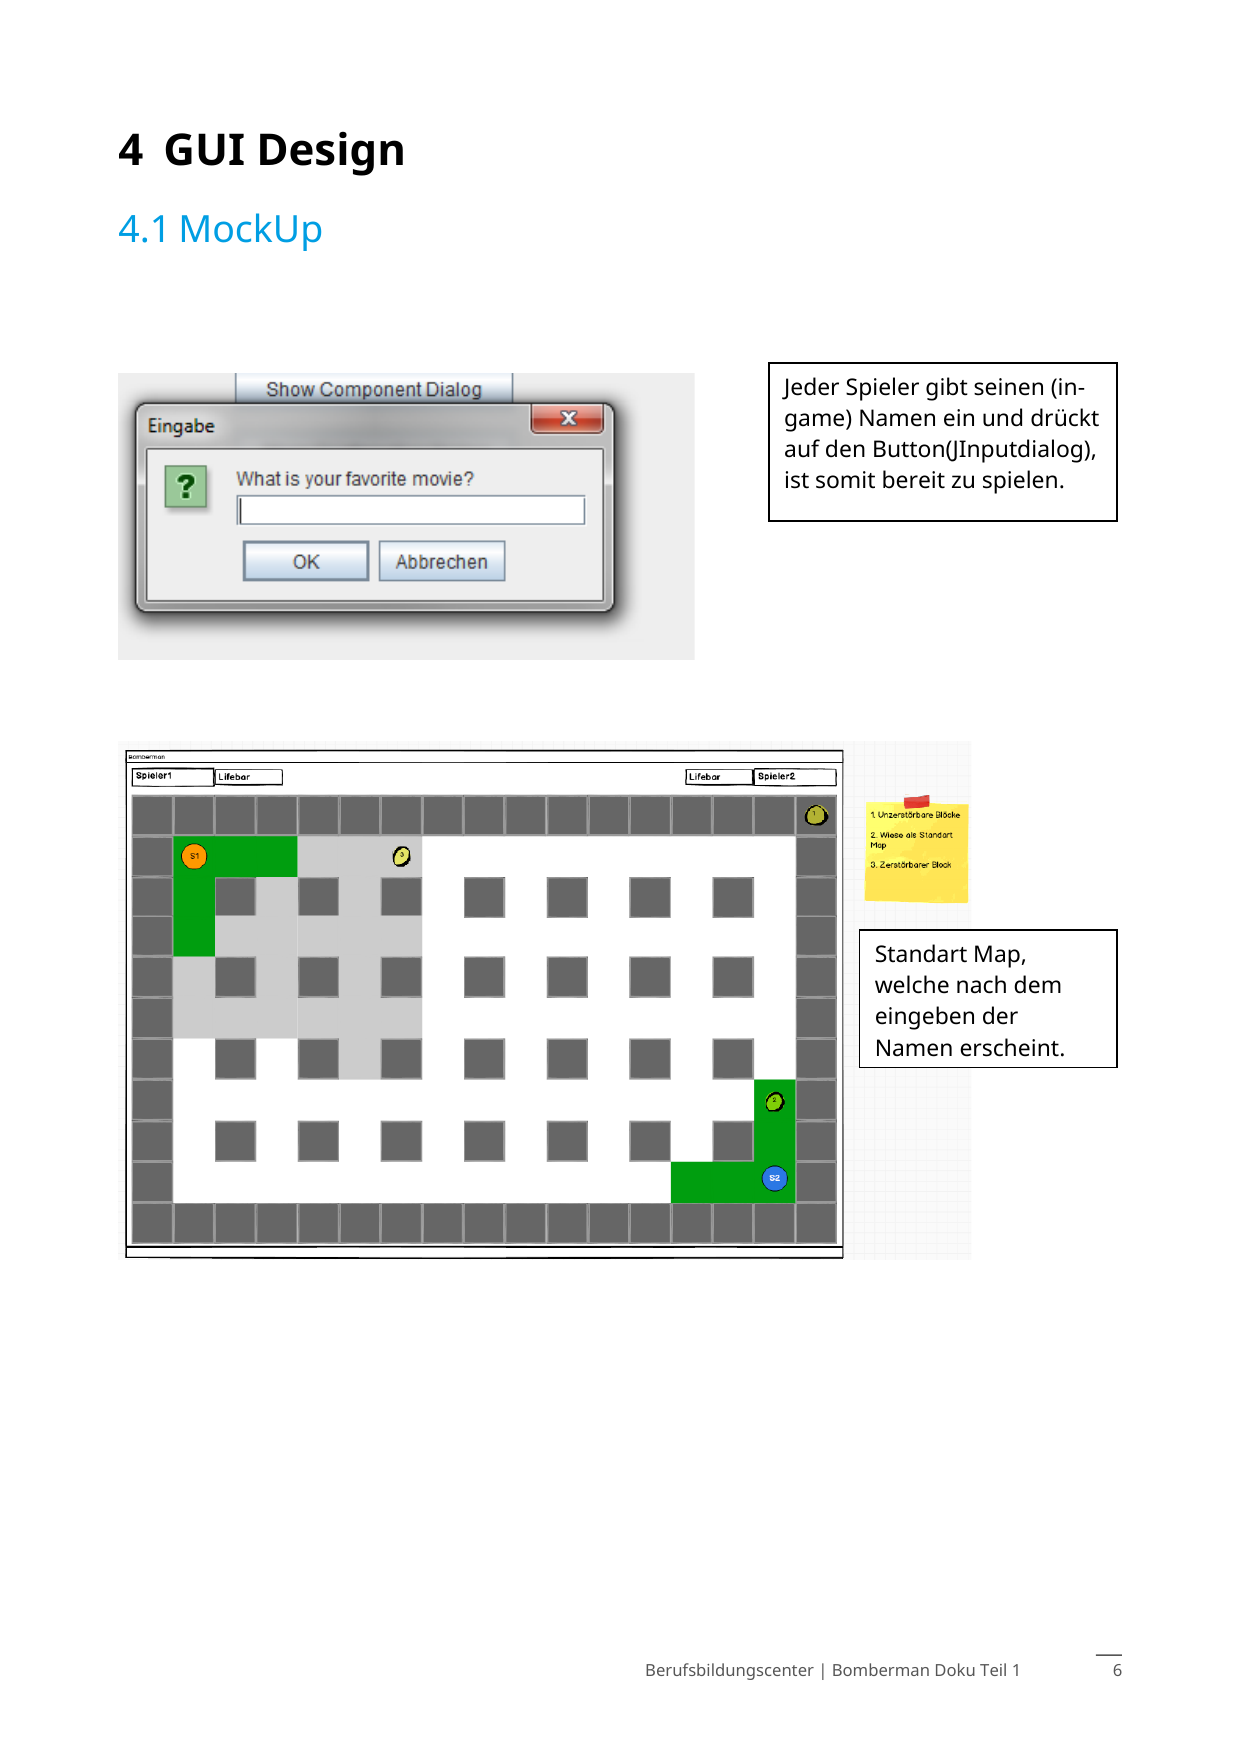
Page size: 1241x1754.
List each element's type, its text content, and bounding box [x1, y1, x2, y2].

picture [118, 741, 972, 1260]
subtitle GUI Design [118, 118, 1122, 178]
subtitle MockUp [118, 203, 1122, 254]
picture [118, 373, 695, 660]
